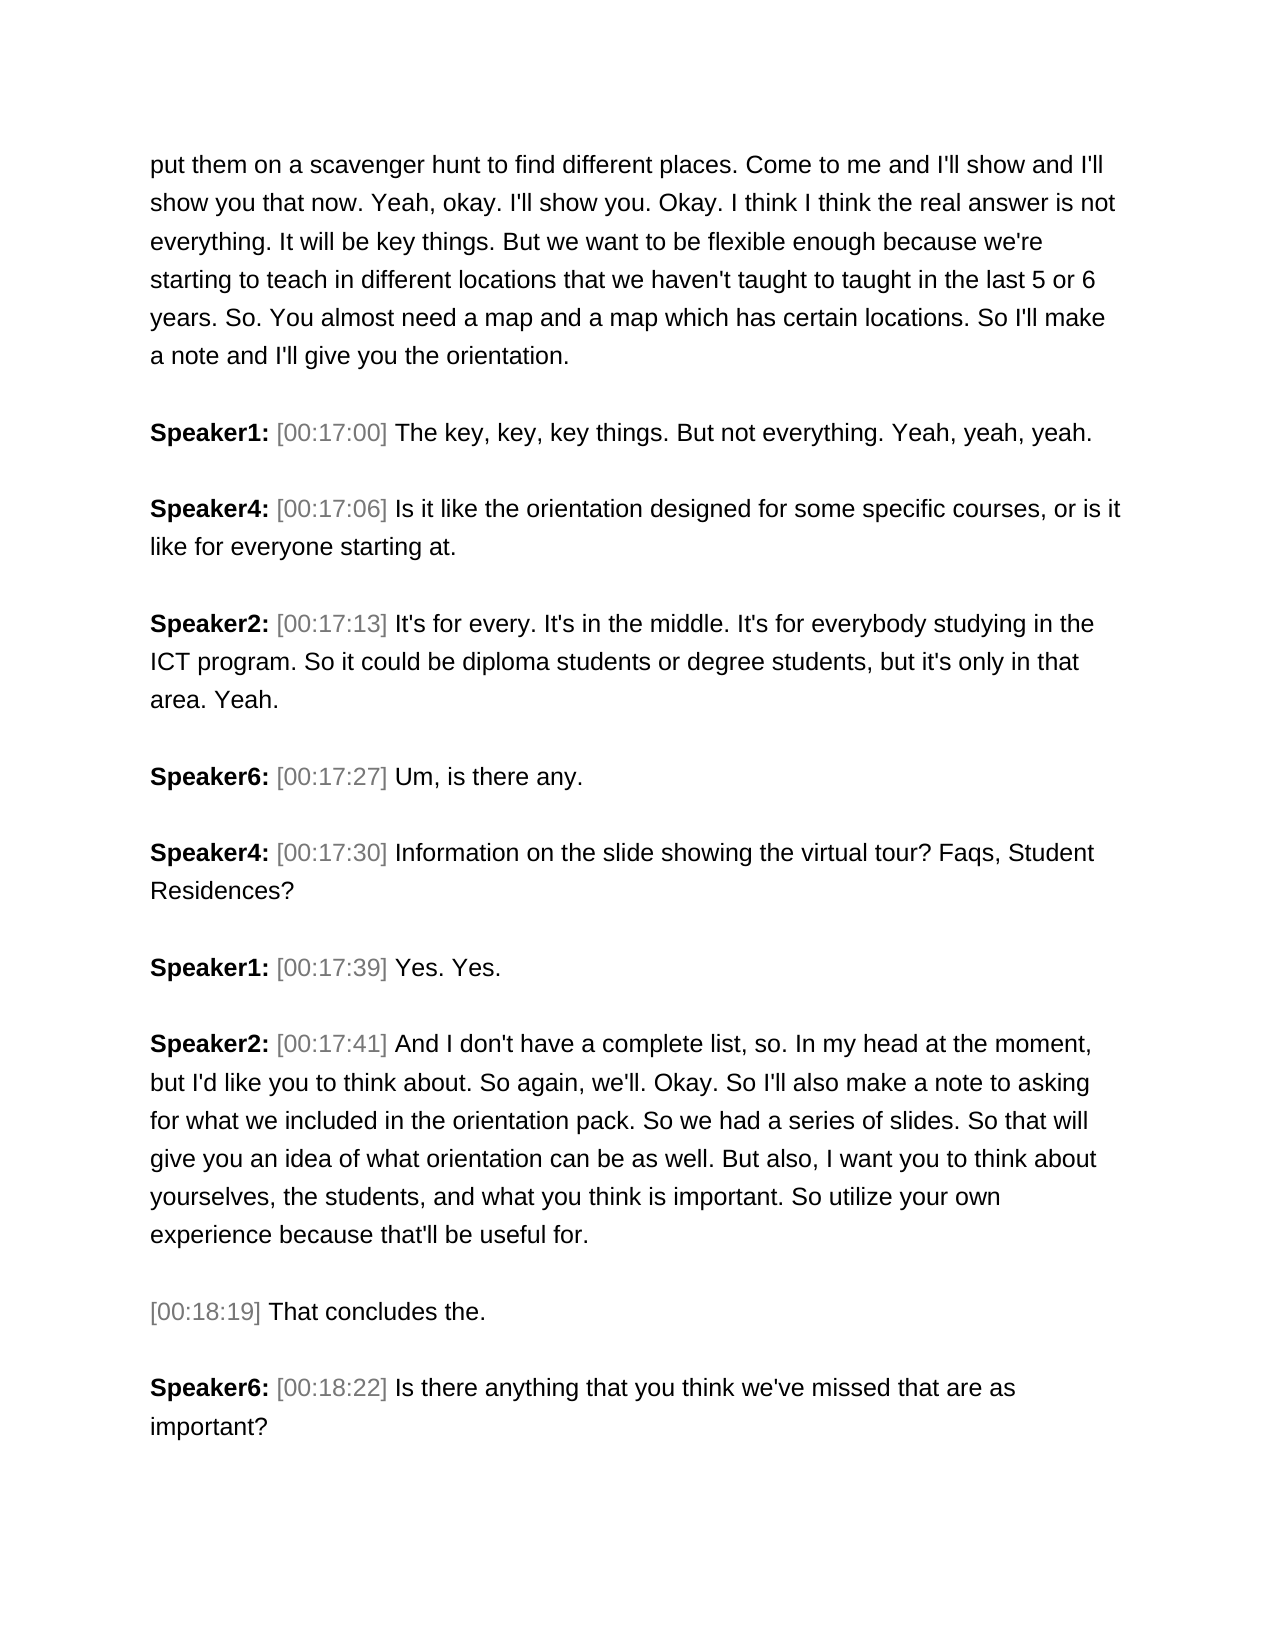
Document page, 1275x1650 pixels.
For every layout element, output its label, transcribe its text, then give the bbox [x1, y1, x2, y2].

text Speaker1: [00:17:39] Yes. Yes. [150, 953, 1125, 982]
text Speaker4: [00:17:06] Is it like the orientation designed for some specific courses, or is it like for everyone starting at. [150, 494, 1125, 561]
text Speaker2: [00:17:41] And I don't have a complete list, so. In my head at the moment, but I'd like you to think about. So again, we'll. Okay. So I'll also make a note to asking for what we included in the orientation pack. So we had a series of slides. So that will give you an idea of what orientation can be as well. But also, I want you to think about yourselves, the students, and what you think is important. So utilize your own experience because that'll be useful for. [150, 1029, 1125, 1249]
text Speaker4: [00:17:30] Information on the slide showing the virtual tour? Faqs, Student Residences? [150, 838, 1125, 905]
text Speaker6: [00:17:27] Um, is there any. [150, 762, 1125, 790]
text Speaker6: [00:18:22] Is there anything that you think we've missed that are as important? [150, 1373, 1125, 1440]
text [00:18:19] That concludes the. [150, 1297, 1125, 1326]
text Speaker2: [00:17:13] It's for every. It's in the middle. It's for everybody studying in the ICT program. So it could be diploma students or degree students, but it's only in that area. Yeah. [150, 609, 1125, 714]
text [150, 150, 1125, 370]
text Speaker1: [00:17:00] The key, key, key things. But not everything. Yeah, yeah, yeah. [150, 418, 1125, 446]
